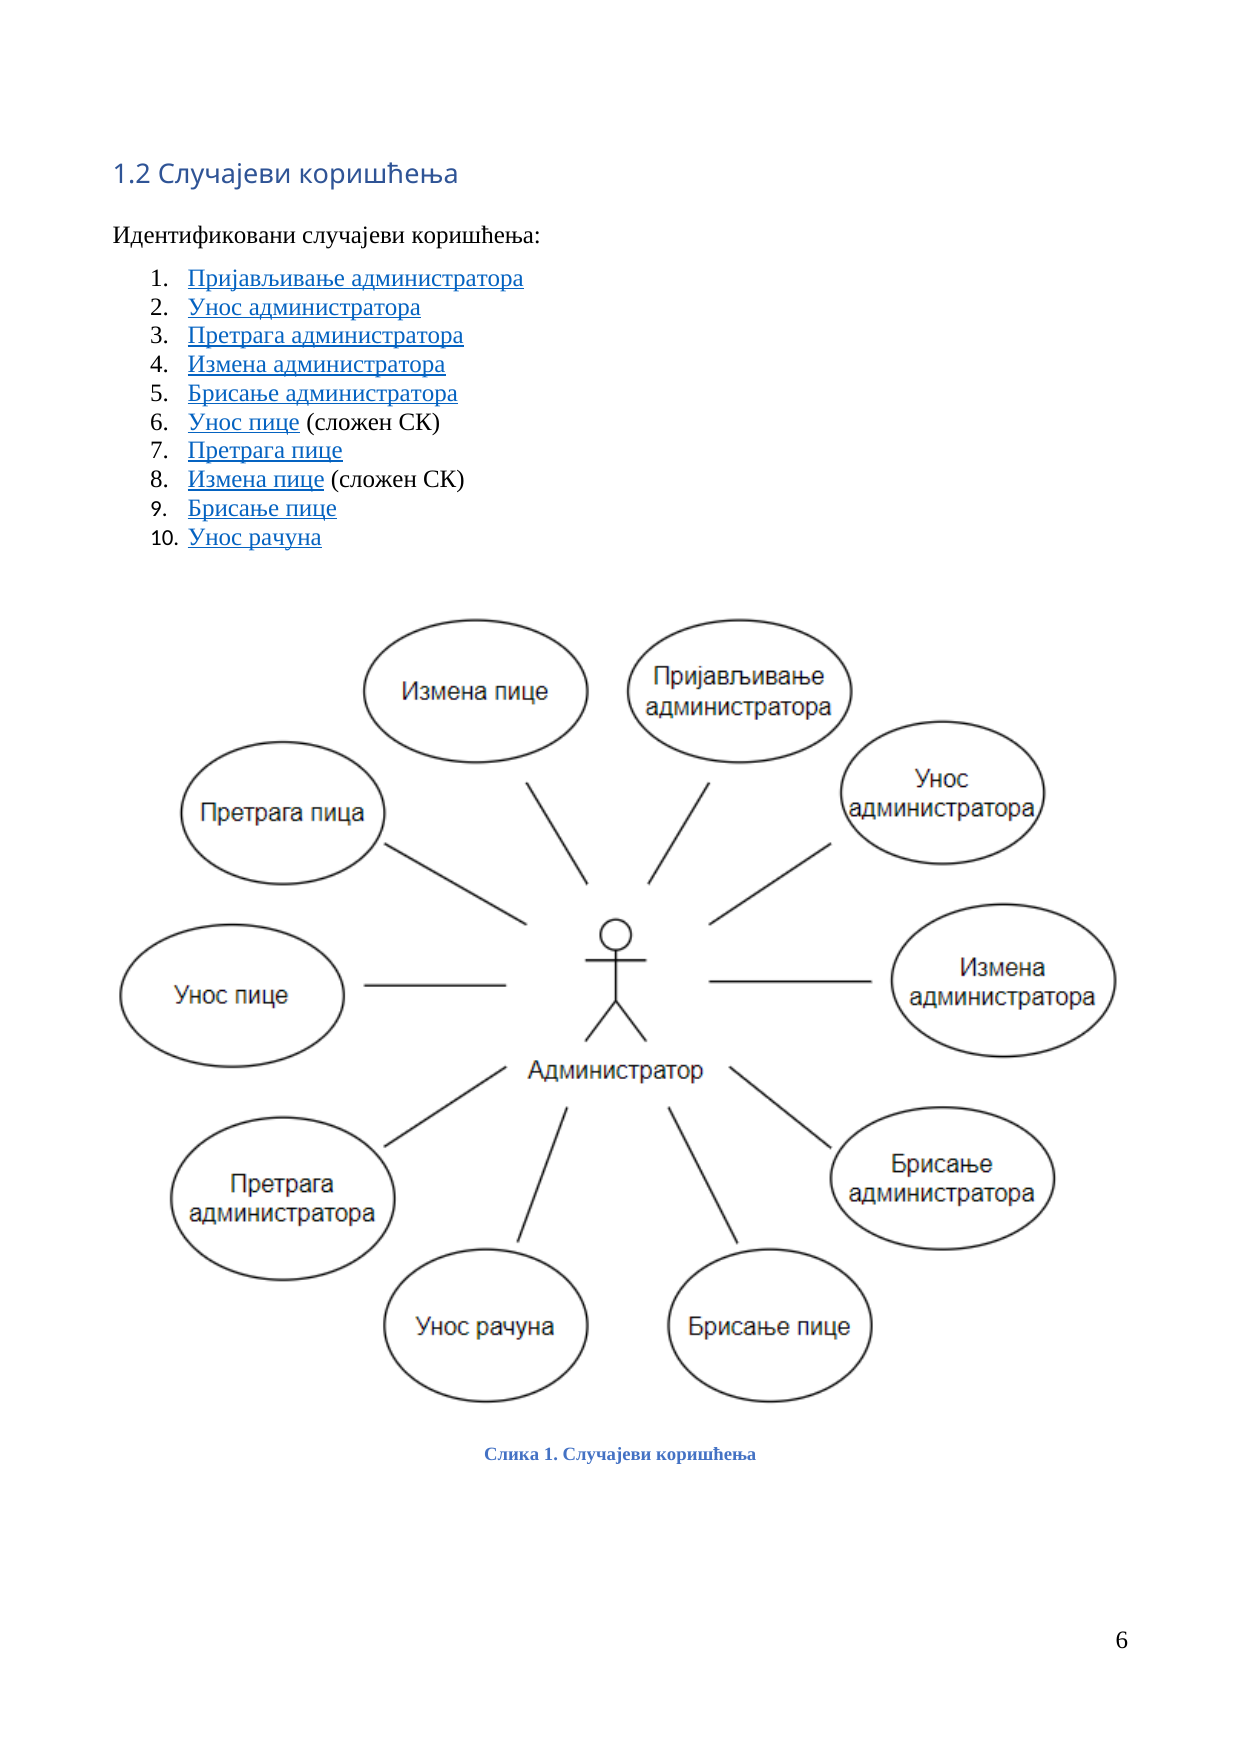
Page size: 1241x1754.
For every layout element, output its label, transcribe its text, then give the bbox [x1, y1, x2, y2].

list Брисање пице [150, 493, 1128, 522]
text Слика 1. Случајеви коришћења [112, 1443, 1128, 1464]
picture [112, 608, 1129, 1415]
list Пријављивање администратора [150, 263, 1128, 292]
list Унос пице (сложен СК) [150, 407, 1128, 435]
list Претрага пице [150, 435, 1128, 464]
list Унос администратора [150, 292, 1128, 320]
subtitle 1.2 Случајеви коришћења [112, 154, 1128, 191]
list Измена администратора [150, 349, 1128, 378]
list Унос рачуна [150, 522, 1128, 551]
list Брисање администратора [150, 378, 1128, 407]
list Претрага администратора [150, 320, 1128, 349]
text Идентификовани случајеви коришћења: [112, 220, 1128, 248]
list Измена пице (сложен СК) [150, 464, 1128, 493]
